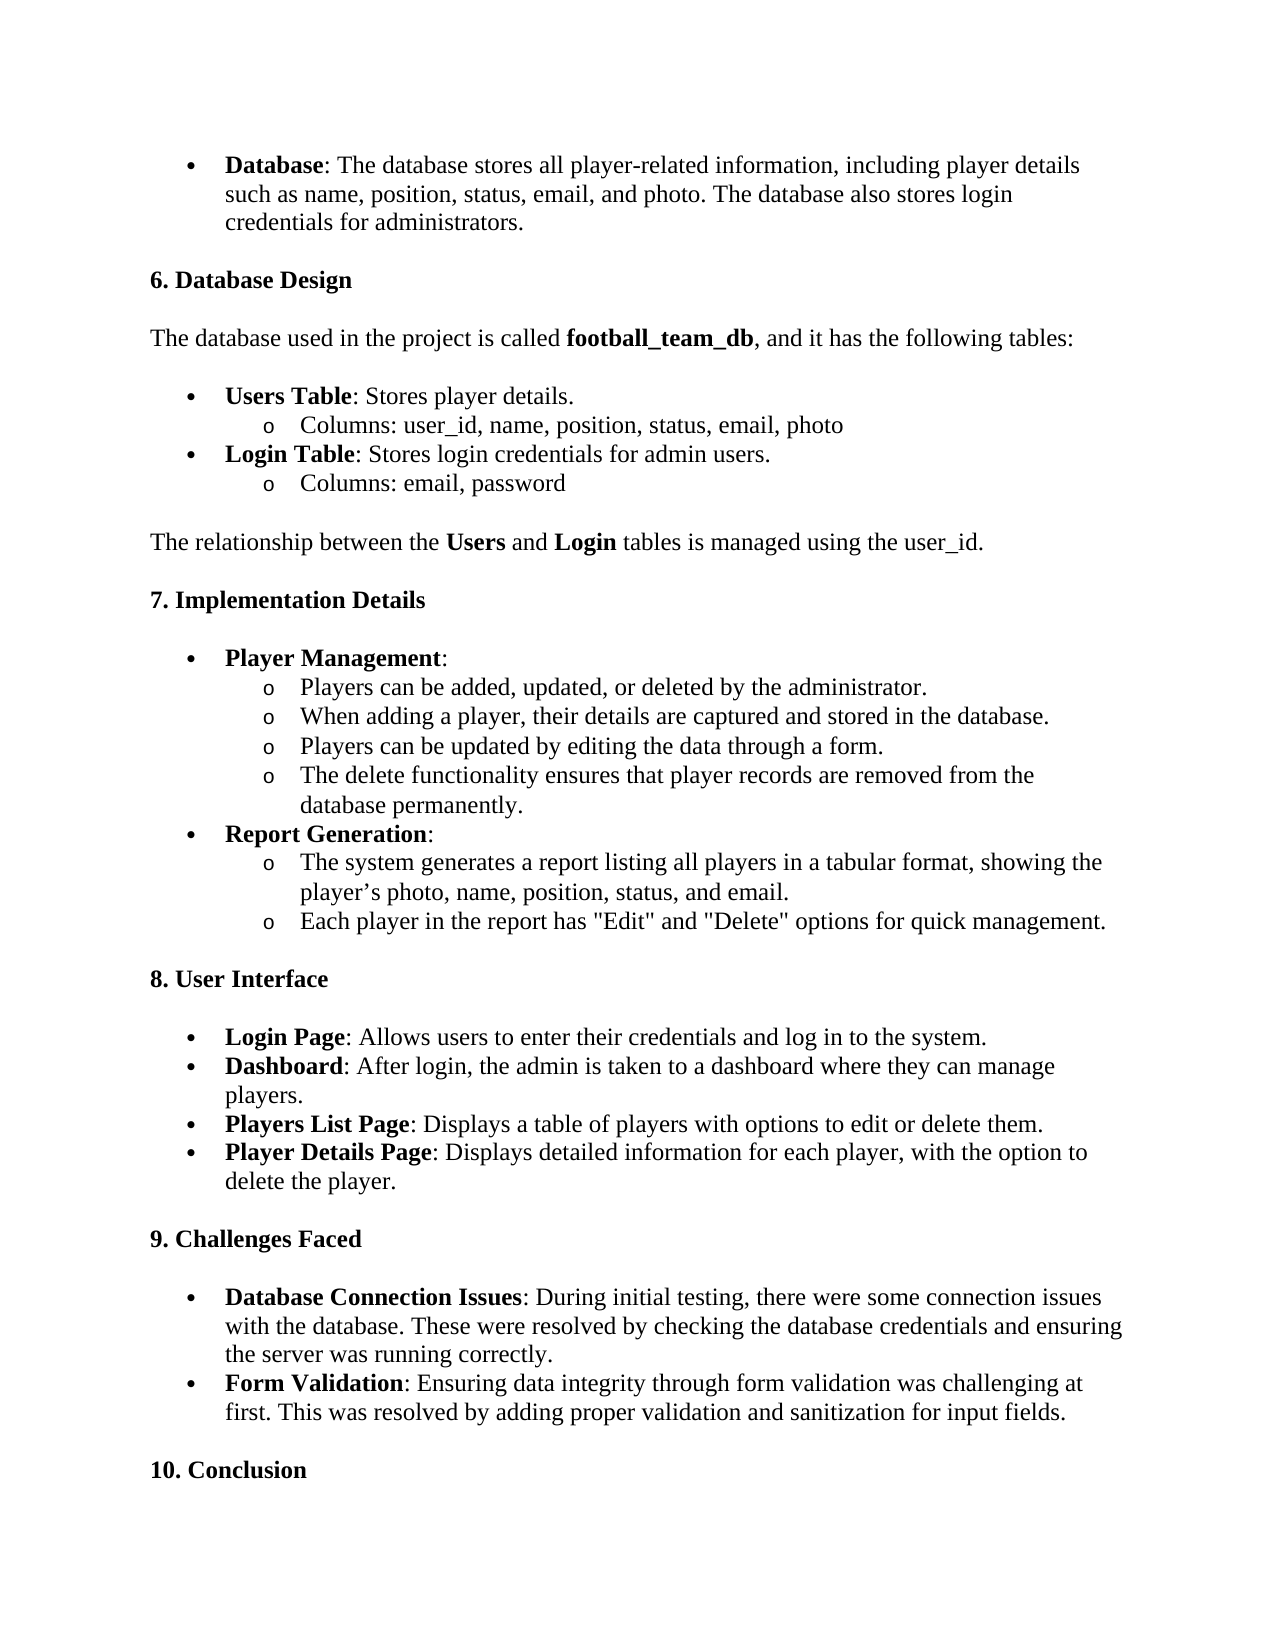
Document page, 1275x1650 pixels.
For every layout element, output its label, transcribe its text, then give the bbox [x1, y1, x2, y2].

text 9. Challenges Faced [150, 1224, 1125, 1253]
list The system generates a report listing all players in a tabular format, showing the player’s photo, name, position, status, and email. [262, 847, 1125, 906]
list Columns: email, password [262, 468, 1125, 498]
list Player Details Page: Displays detailed information for each player, with the option to delete the player. [187, 1137, 1125, 1195]
list Login Table: Stores login credentials for admin users. [187, 439, 1125, 468]
list The delete functionality ensures that player records are removed from the database permanently. [262, 760, 1125, 819]
list Login Page: Allows users to enter their credentials and log in to the system. [187, 1022, 1125, 1051]
list When adding a player, their details are captured and stored in the database. [262, 701, 1125, 731]
text 6. Database Design [150, 265, 1125, 294]
list Users Table: Stores player details. [187, 381, 1125, 410]
list Players can be updated by editing the data through a form. [262, 731, 1125, 760]
list Database Connection Issues: During initial testing, there were some connection issues with the database. These were resolved by checking the database credentials and ensuring the server was running correctly. [187, 1282, 1125, 1368]
list Report Generation: [187, 819, 1125, 847]
list Dashboard: After login, the admin is taken to a dashboard where they can manage players. [187, 1051, 1125, 1109]
list Players can be added, updated, or deleted by the administrator. [262, 672, 1125, 701]
list Players List Page: Displays a table of players with options to edit or delete them. [187, 1109, 1125, 1137]
text 10. Conclusion [150, 1455, 1125, 1484]
list Columns: user_id, name, position, status, email, photo [262, 410, 1125, 439]
text 8. User Interface [150, 964, 1125, 993]
text The relationship between the Users and Login tables is managed using the user_id. [150, 527, 1125, 556]
list Each player in the report has "Edit" and "Delete" options for quick management. [262, 906, 1125, 935]
text 7. Implementation Details [150, 585, 1125, 614]
text The database used in the project is called football_team_db, and it has the following tables: [150, 323, 1125, 352]
list Database: The database stores all player-related information, including player details such as name, position, status, email, and photo. The database also stores login credentials for administrators. [187, 150, 1125, 236]
list Player Management: [187, 643, 1125, 672]
list Form Validation: Ensuring data integrity through form validation was challenging at first. This was resolved by adding proper validation and sanitization for input fields. [187, 1368, 1125, 1426]
